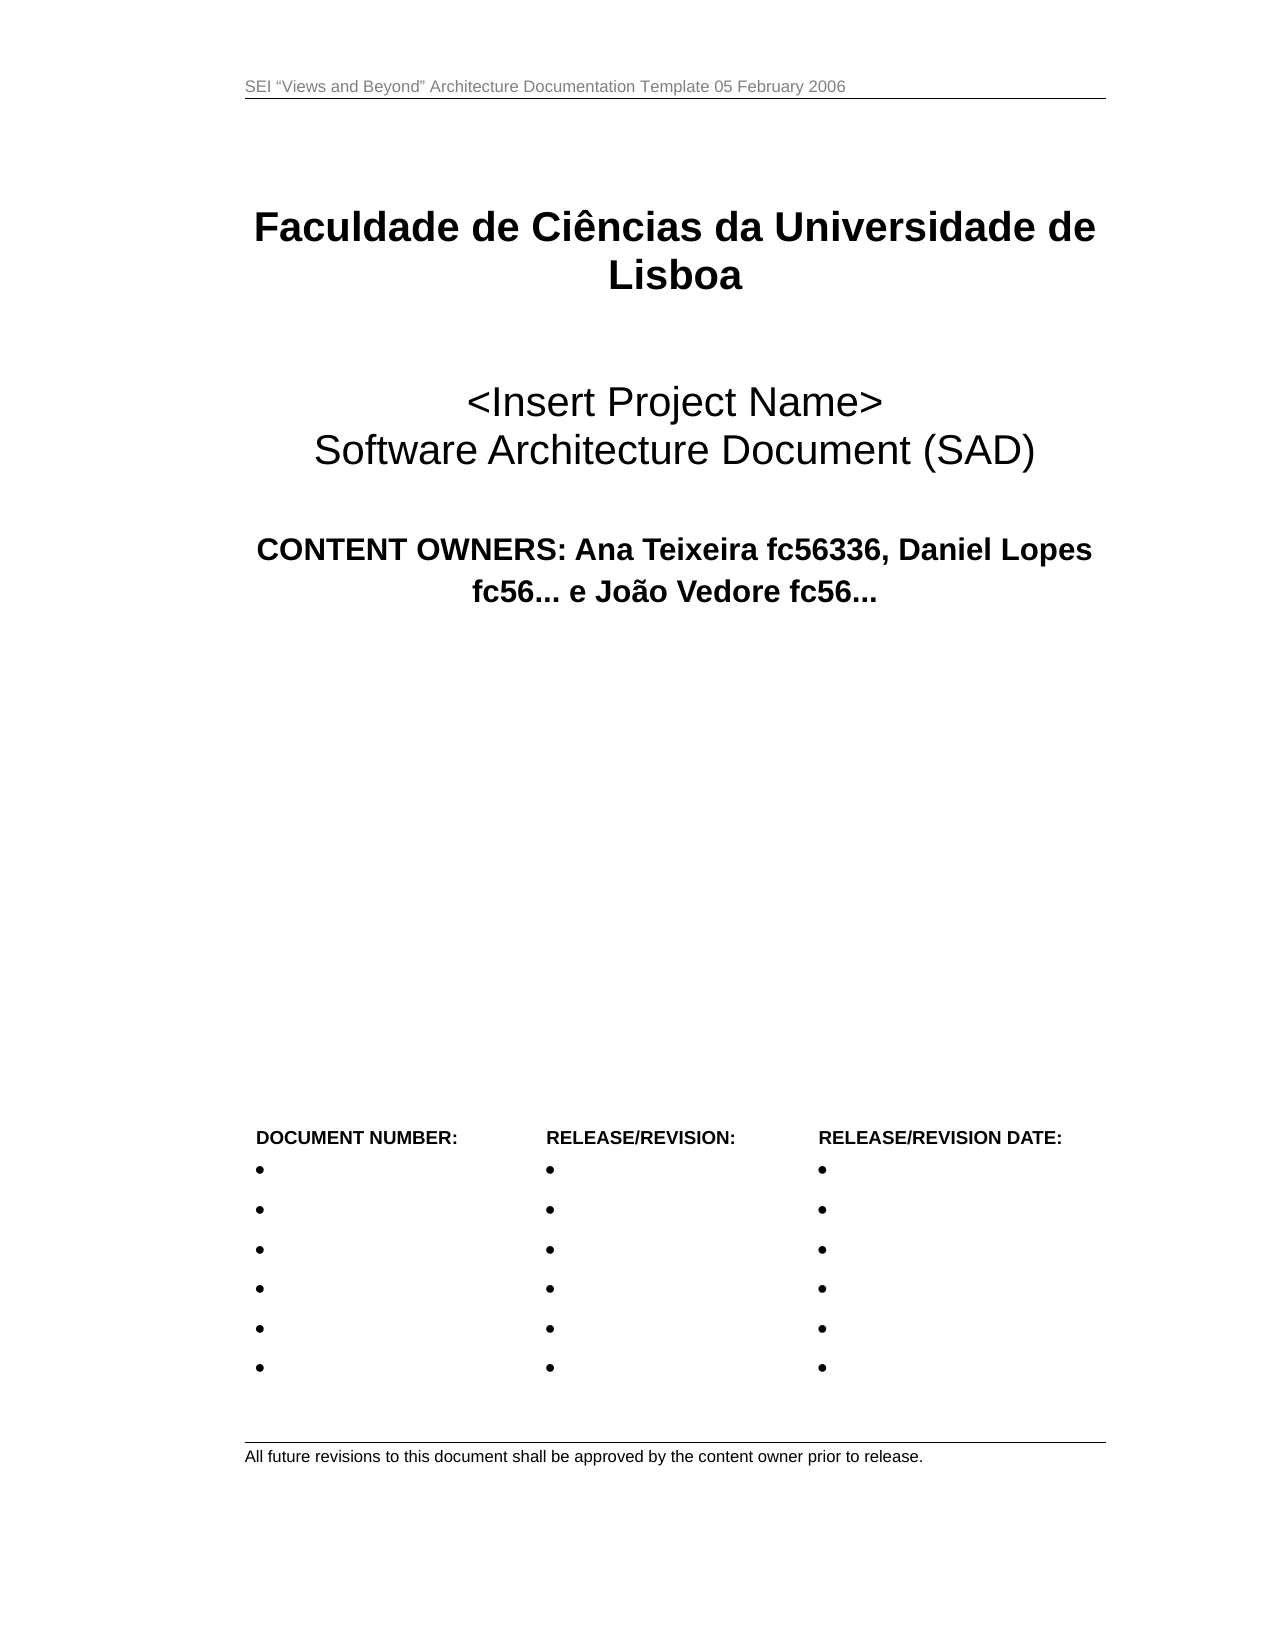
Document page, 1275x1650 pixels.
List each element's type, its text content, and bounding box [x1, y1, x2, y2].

table_cell [535, 1315, 807, 1355]
table_cell [535, 1196, 807, 1236]
table_header RELEASE/REVISION DATE: [807, 1109, 1088, 1157]
table_cell [807, 1157, 1088, 1196]
table_cell [807, 1276, 1088, 1315]
title <Insert Project Name> Software Architecture Document (SAD) [244, 330, 1106, 473]
table_cell [807, 1355, 1088, 1394]
table_cell [535, 1157, 807, 1196]
table_cell [535, 1236, 807, 1276]
title CONTENT OWNERS: Ana Teixeira fc56336, Daniel Lopes fc56... e João Vedore fc56... [244, 526, 1106, 609]
table_cell [535, 1276, 807, 1315]
table_cell [245, 1276, 535, 1315]
table_cell [245, 1236, 535, 1276]
table_cell [245, 1355, 535, 1394]
table_cell [245, 1315, 535, 1355]
table_cell [807, 1236, 1088, 1276]
table_cell [807, 1315, 1088, 1355]
table_cell [535, 1355, 807, 1394]
title Faculdade de Ciências da Universidade de Lisboa [244, 203, 1106, 298]
table_header RELEASE/REVISION: [535, 1109, 807, 1157]
table_header DOCUMENT NUMBER: [245, 1109, 535, 1157]
table_cell [807, 1196, 1088, 1236]
table_cell [245, 1157, 535, 1196]
table_cell [245, 1196, 535, 1236]
